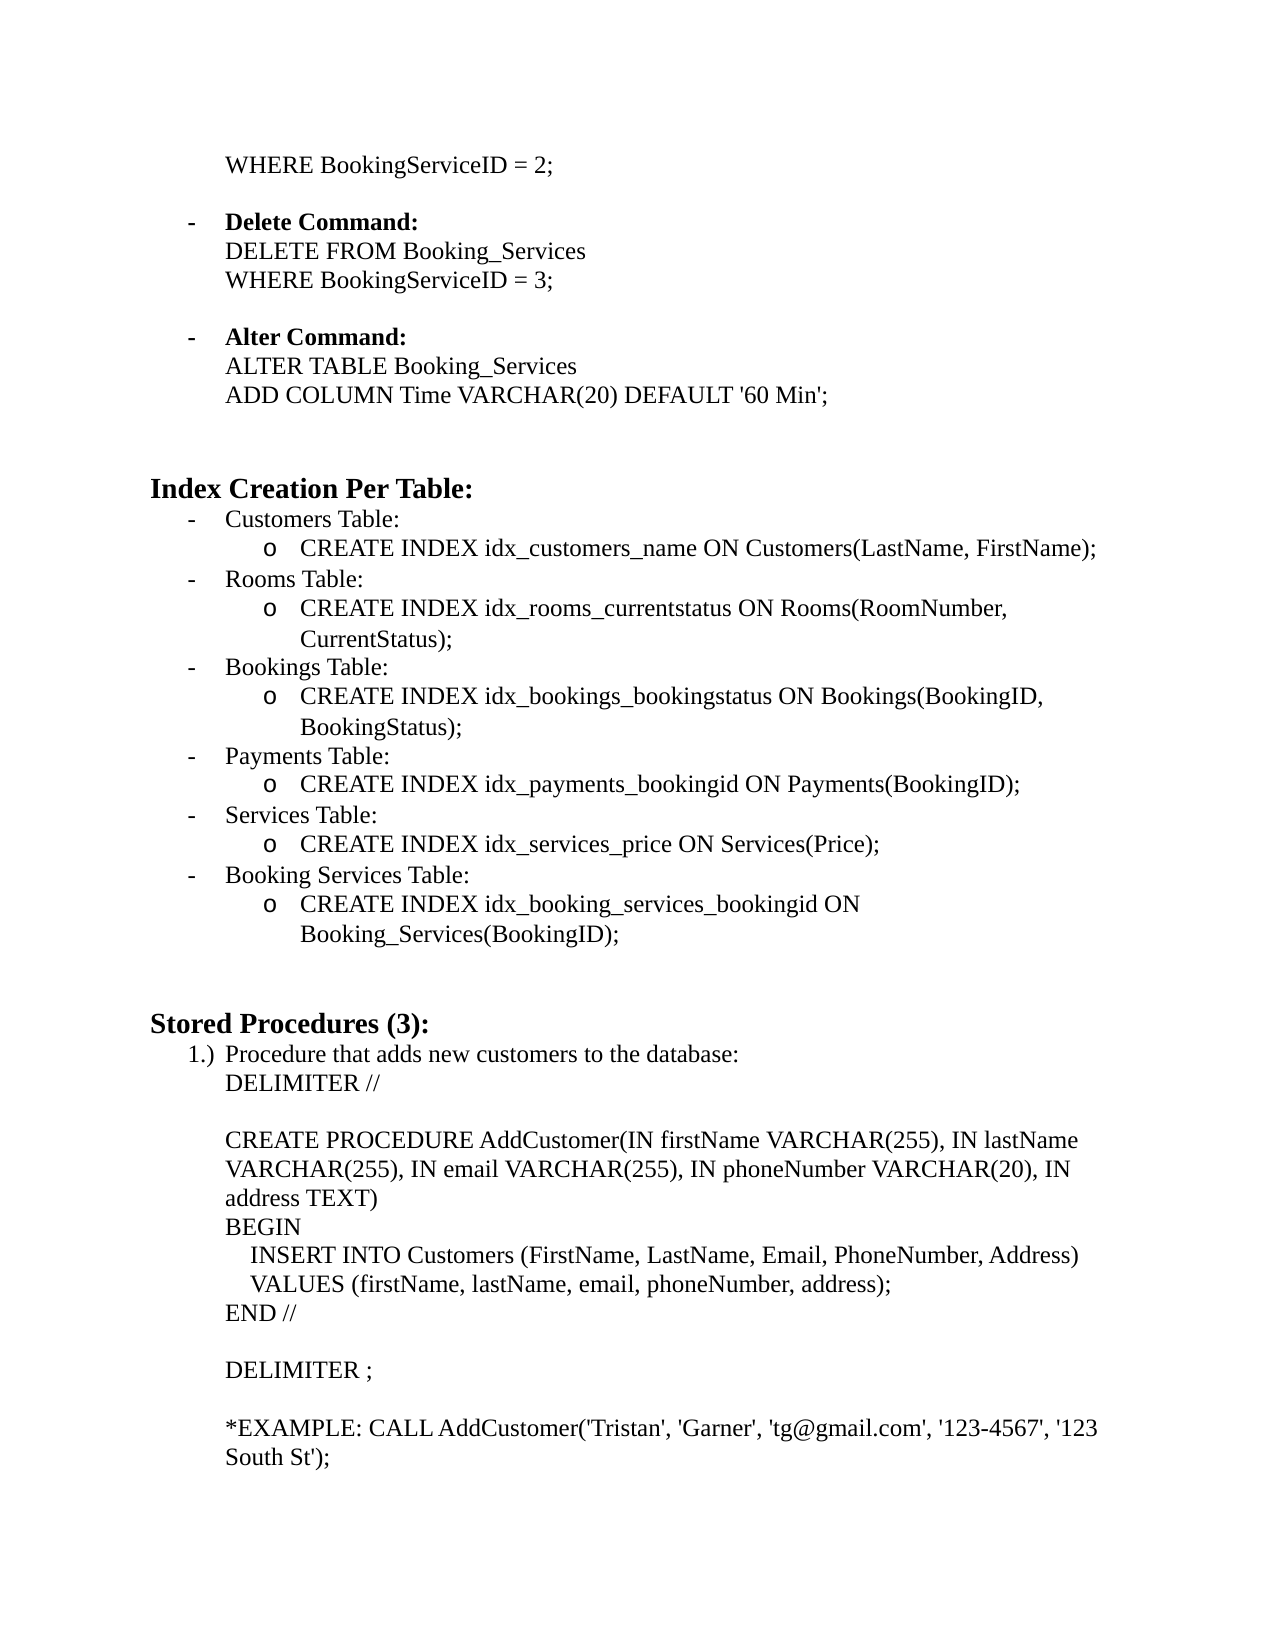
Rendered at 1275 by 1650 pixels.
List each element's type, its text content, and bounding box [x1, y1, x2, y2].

text ALTER TABLE Booking_Services [187, 351, 1125, 380]
list VALUES (firstName, lastName, email, phoneNumber, address); [225, 1269, 1125, 1298]
list Procedure that adds new customers to the database: [187, 1039, 1125, 1068]
list CREATE INDEX idx_booking_services_bookingid ON Booking_Services(BookingID); [262, 889, 1125, 948]
list DELIMITER // [225, 1068, 1125, 1097]
list BEGIN [225, 1212, 1125, 1241]
text Index Creation Per Table: [150, 471, 1125, 504]
list Customers Table: [187, 504, 1125, 533]
list Delete Command: [187, 207, 1125, 236]
list CREATE INDEX idx_payments_bookingid ON Payments(BookingID); [262, 769, 1125, 800]
list DELIMITER ; [225, 1356, 1125, 1384]
list CREATE INDEX idx_services_price ON Services(Price); [262, 829, 1125, 860]
list CREATE INDEX idx_rooms_currentstatus ON Rooms(RoomNumber, CurrentStatus); [262, 593, 1125, 652]
list CREATE PROCEDURE AddCustomer(IN firstName VARCHAR(255), IN lastName VARCHAR(255), IN email VARCHAR(255), IN phoneNumber VARCHAR(20), IN address TEXT) [225, 1126, 1125, 1212]
list END // [225, 1298, 1125, 1327]
list Rooms Table: [187, 564, 1125, 593]
list Services Table: [187, 800, 1125, 829]
list CREATE INDEX idx_bookings_bookingstatus ON Bookings(BookingID, BookingStatus); [262, 681, 1125, 741]
text DELETE FROM Booking_Services [150, 236, 1125, 265]
list Payments Table: [187, 741, 1125, 769]
list WHERE BookingServiceID = 2; [225, 150, 1125, 179]
list Alter Command: [187, 322, 1125, 351]
text Stored Procedures (3): [150, 1006, 1125, 1039]
list *EXAMPLE: CALL AddCustomer('Tristan', 'Garner', 'tg@gmail.com', '123-4567', '123 South St'); [225, 1413, 1125, 1471]
text WHERE BookingServiceID = 3; [150, 265, 1125, 294]
list INSERT INTO Customers (FirstName, LastName, Email, PhoneNumber, Address) [225, 1241, 1125, 1269]
text ADD COLUMN Time VARCHAR(20) DEFAULT '60 Min'; [187, 380, 1125, 409]
list Booking Services Table: [187, 860, 1125, 889]
list Bookings Table: [187, 652, 1125, 681]
list CREATE INDEX idx_customers_name ON Customers(LastName, FirstName); [262, 533, 1125, 564]
